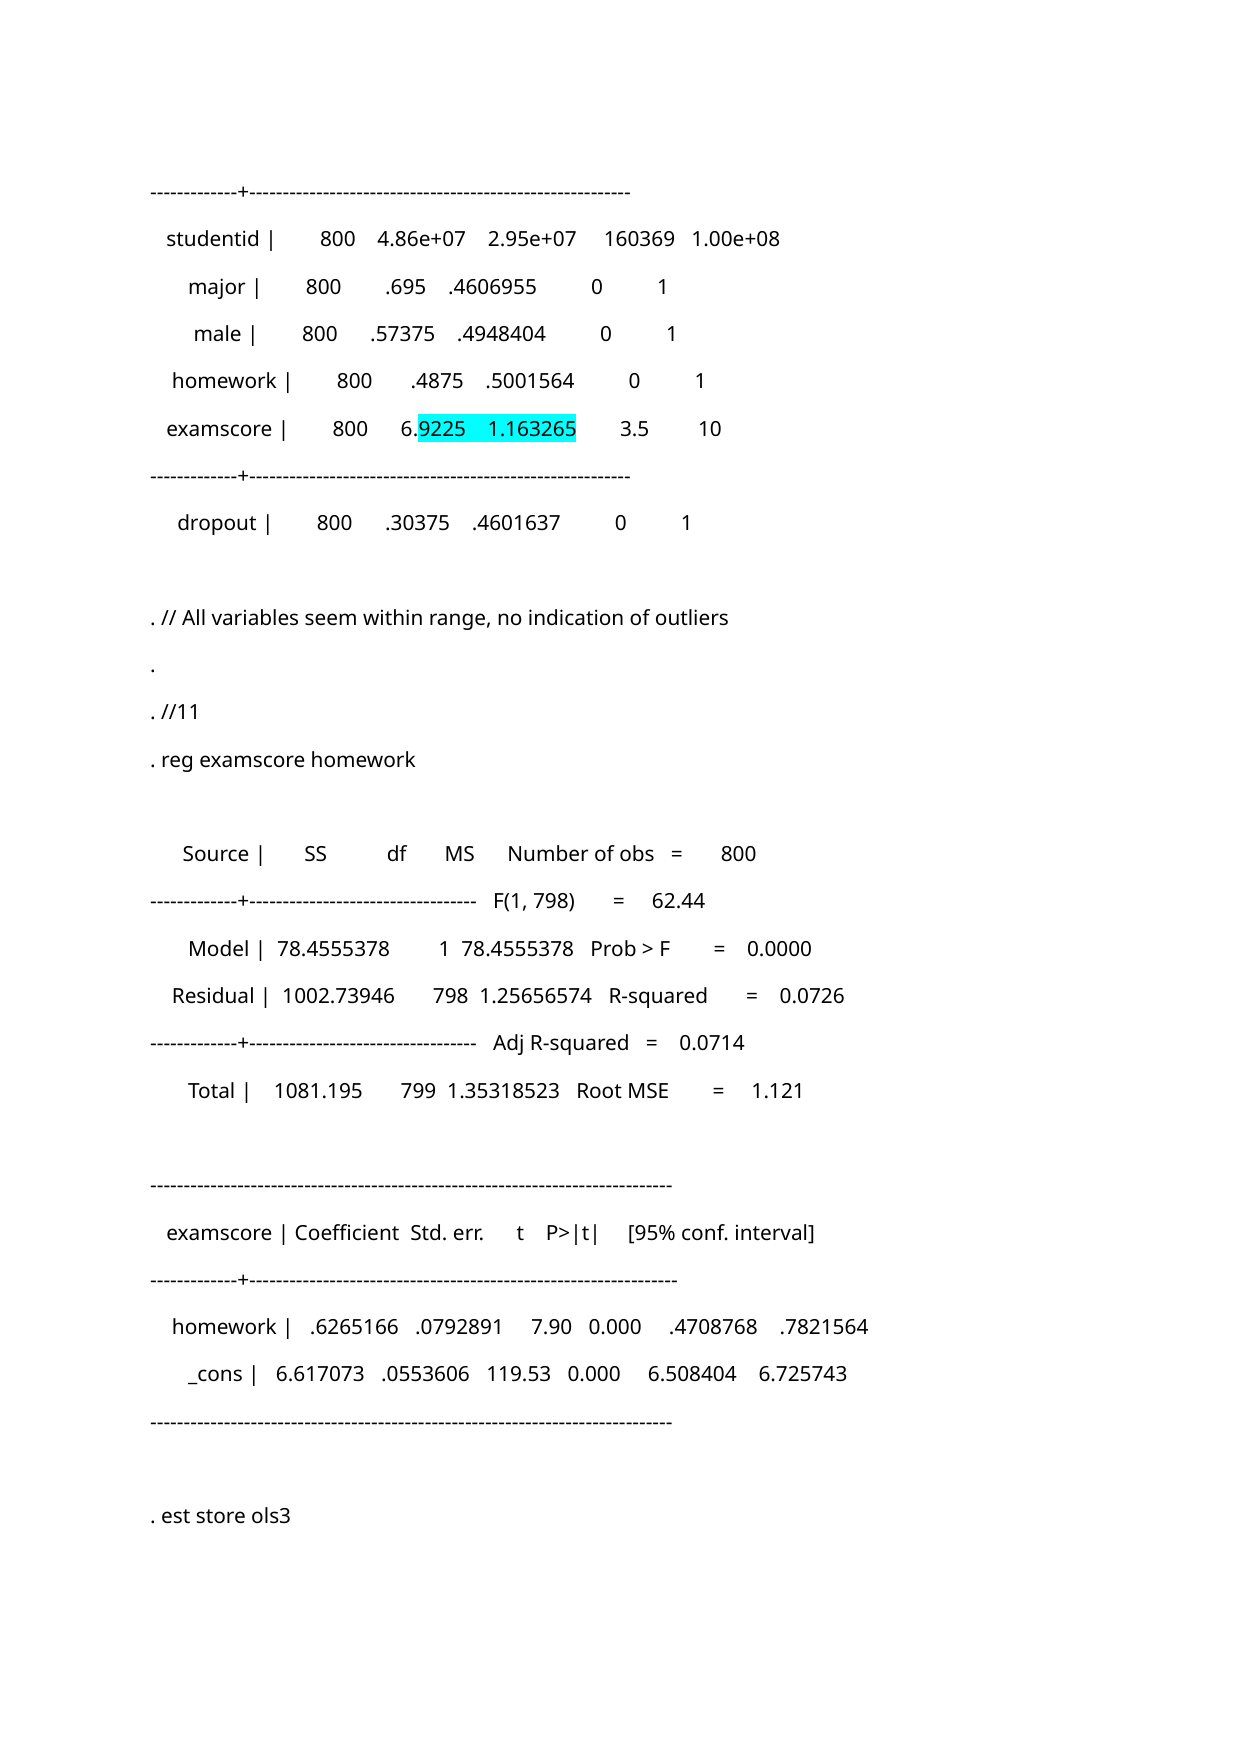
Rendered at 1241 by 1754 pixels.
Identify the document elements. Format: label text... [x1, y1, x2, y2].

text _cons | 6.617073 .0553606 119.53 0.000 6.508404 6.725743 [150, 1359, 1090, 1388]
text dropout | 800 .30375 .4601637 0 1 [150, 508, 1090, 537]
text -------------+---------------------------------------------------------------- [150, 1265, 1090, 1293]
text -------------+---------------------------------- Adj R-squared = 0.0714 [150, 1028, 1090, 1057]
text Model | 78.4555378 1 78.4555378 Prob > F = 0.0000 [150, 934, 1090, 962]
text major | 800 .695 .4606955 0 1 [150, 272, 1090, 300]
text . [150, 650, 1090, 678]
text examscore | Coefficient Std. err. t P>|t| [95% conf. interval] [150, 1218, 1090, 1246]
text male | 800 .57375 .4948404 0 1 [150, 319, 1090, 347]
text Source | SS df MS Number of obs = 800 [150, 839, 1090, 868]
text . //11 [150, 697, 1090, 726]
text . reg examscore homework [150, 745, 1090, 773]
text homework | .6265166 .0792891 7.90 0.000 .4708768 .7821564 [150, 1312, 1090, 1341]
text . est store ols3 [150, 1501, 1090, 1530]
text -------------+--------------------------------------------------------- [150, 461, 1090, 489]
text -------------+--------------------------------------------------------- [150, 177, 1090, 206]
text -------------+---------------------------------- F(1, 798) = 62.44 [150, 887, 1090, 915]
text ------------------------------------------------------------------------------ [150, 1407, 1090, 1435]
text . // All variables seem within range, no indication of outliers [150, 603, 1090, 631]
text examscore | 800 6.9225 1.163265 3.5 10 [576, 414, 1090, 442]
text studentid | 800 4.86e+07 2.95e+07 160369 1.00e+08 [150, 224, 1090, 253]
text ------------------------------------------------------------------------------ [150, 1170, 1090, 1199]
text Total | 1081.195 799 1.35318523 Root MSE = 1.121 [150, 1076, 1090, 1104]
text Residual | 1002.73946 798 1.25656574 R-squared = 0.0726 [150, 981, 1090, 1009]
text homework | 800 .4875 .5001564 0 1 [150, 366, 1090, 395]
text examscore | 800 6.9225 1.163265 3.5 10 [150, 414, 418, 442]
